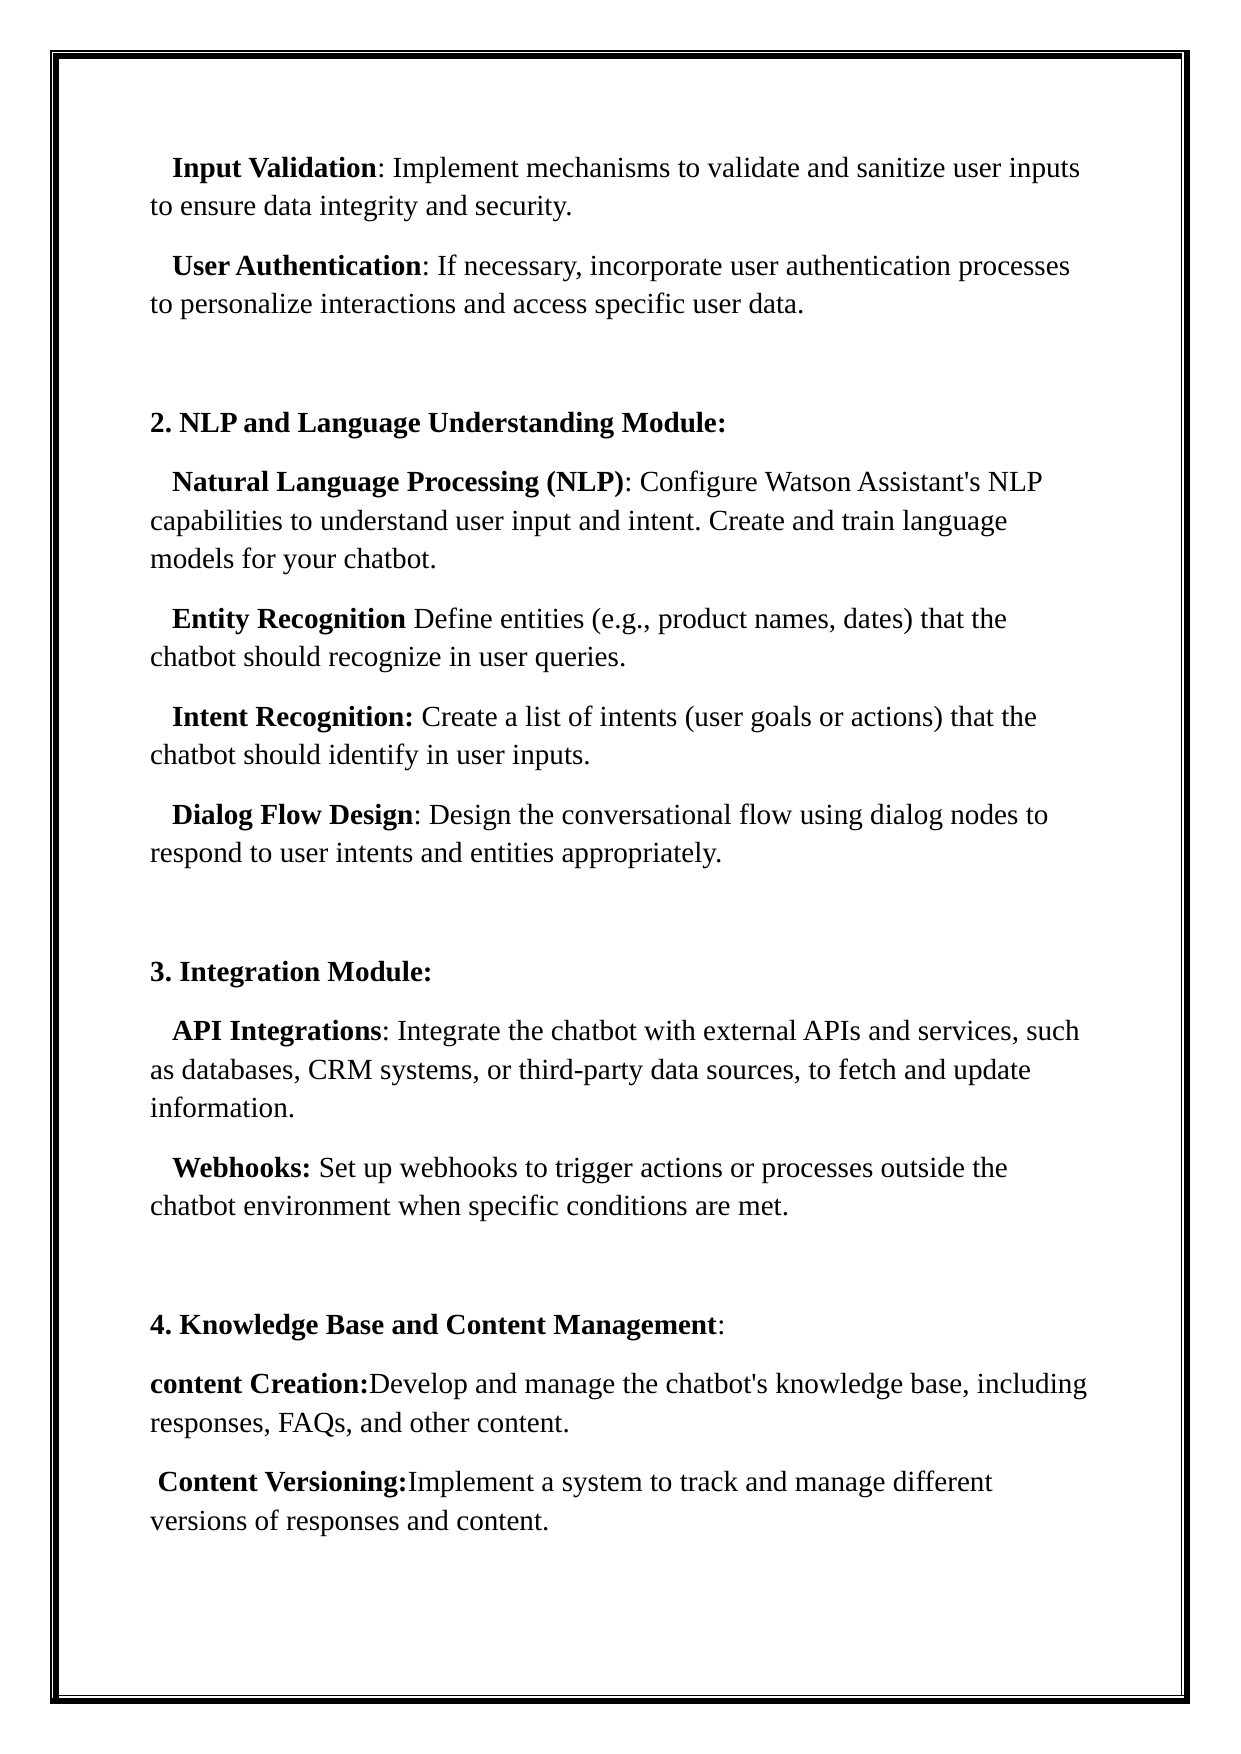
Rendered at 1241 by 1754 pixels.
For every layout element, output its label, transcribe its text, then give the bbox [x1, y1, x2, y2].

text 4. Knowledge Base and Content Management: [150, 1307, 1090, 1341]
text Webhooks: Set up webhooks to trigger actions or processes outside the chatbot environment when specific conditions are met. [150, 1150, 1090, 1222]
text 3. Integration Module: [150, 954, 1090, 988]
text content Creation:Develop and manage the chatbot's knowledge base, including responses, FAQs, and other content. [150, 1367, 1090, 1439]
text Input Validation: Implement mechanisms to validate and sanitize user inputs to ensure data integrity and security. [150, 150, 1090, 222]
text User Authentication: If necessary, incorporate user authentication processes to personalize interactions and access specific user data. [150, 248, 1090, 320]
text API Integrations: Integrate the chatbot with external APIs and services, such as databases, CRM systems, or third-party data sources, to fetch and update information. [150, 1013, 1090, 1124]
text Content Versioning:Implement a system to track and manage different versions of responses and content. [150, 1464, 1090, 1537]
text Entity Recognition Define entities (e.g., product names, dates) that the chatbot should recognize in user queries. [150, 601, 1090, 673]
text Natural Language Processing (NLP): Configure Watson Assistant's NLP capabilities to understand user input and intent. Create and train language models for your chatbot. [150, 464, 1090, 575]
text Dialog Flow Design: Design the conversational flow using dialog nodes to respond to user intents and entities appropriately. [150, 797, 1090, 869]
text Intent Recognition: Create a list of intents (user goals or actions) that the chatbot should identify in user inputs. [150, 699, 1090, 771]
text 2. NLP and Language Understanding Module: [150, 405, 1090, 439]
